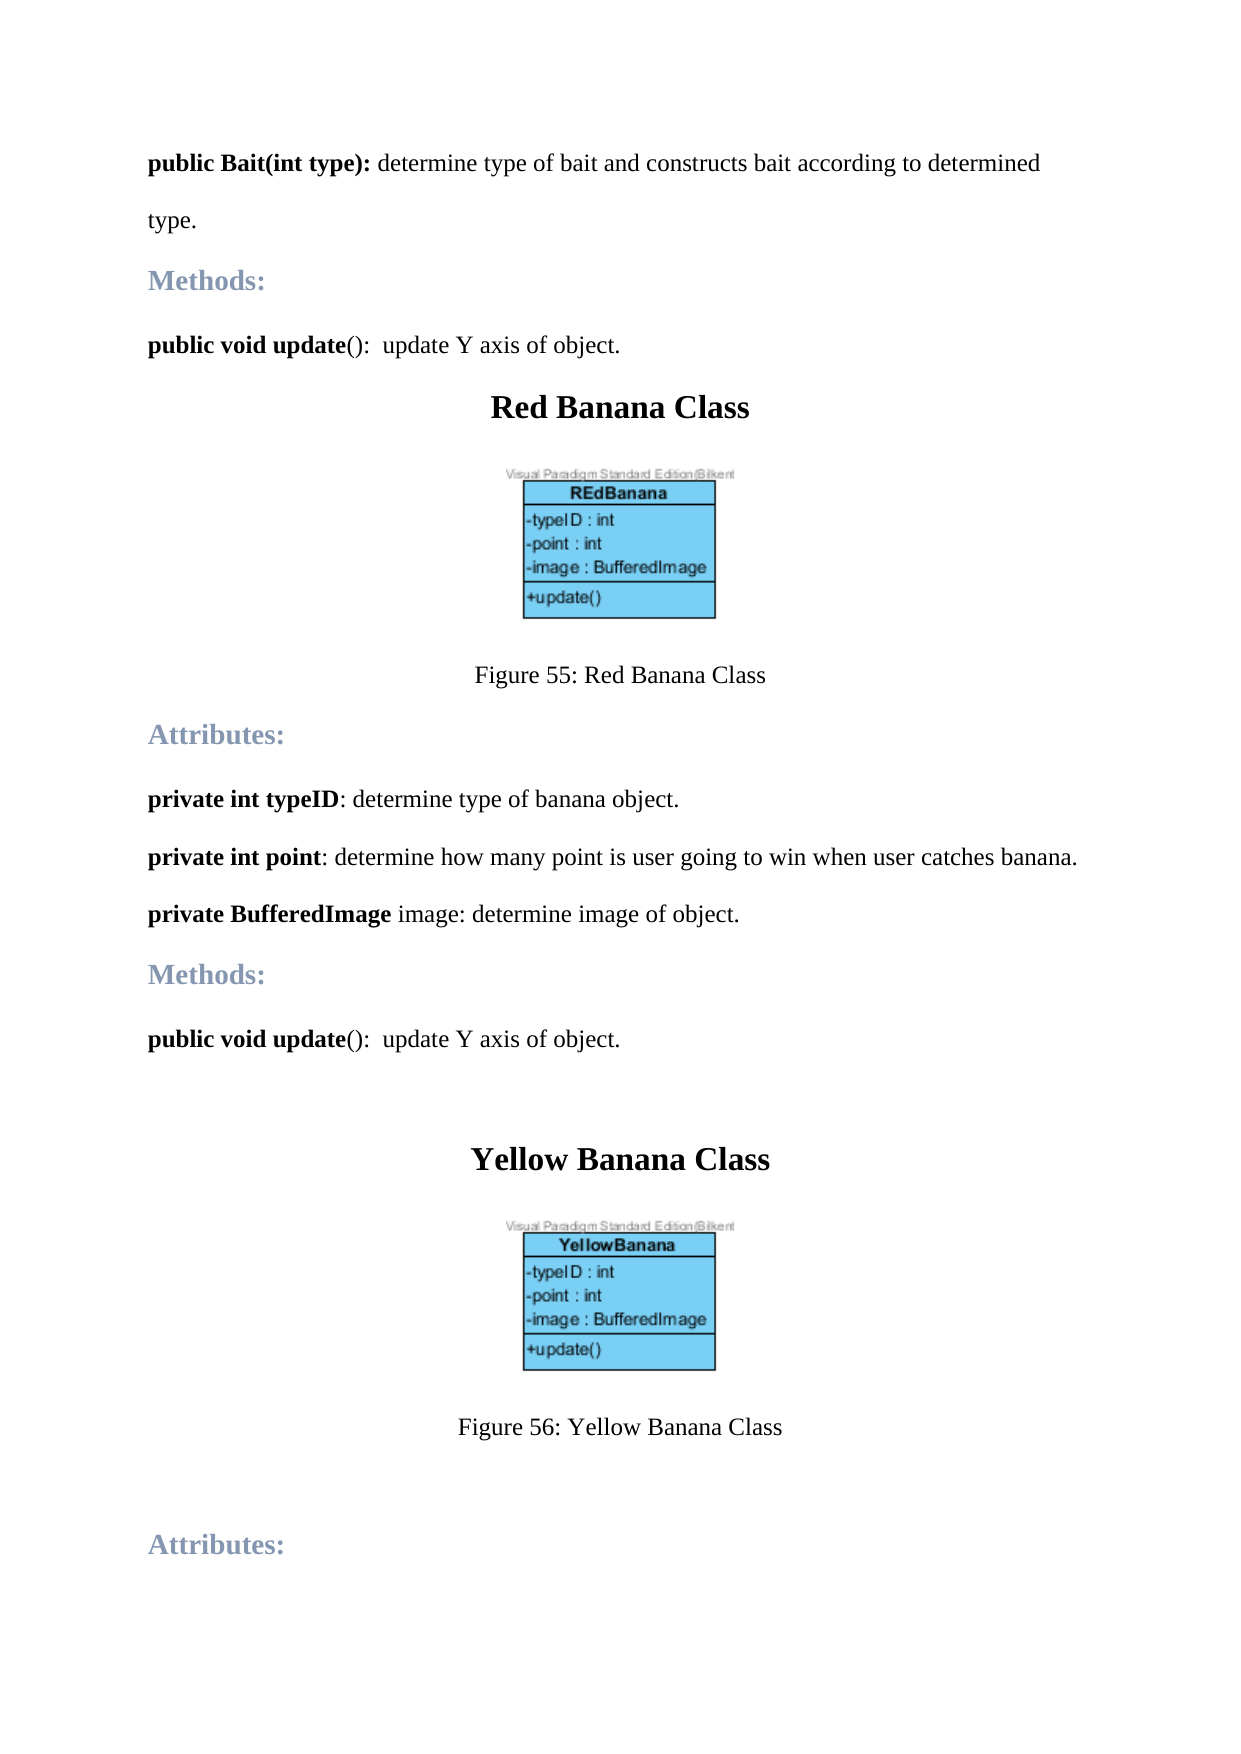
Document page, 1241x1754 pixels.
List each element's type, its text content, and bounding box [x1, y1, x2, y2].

text Methods: [148, 263, 1093, 296]
text Yellow Banana Class [148, 1139, 1093, 1177]
text private int point: determine how many point is user going to win when user catches banana. [148, 842, 1093, 871]
text private int typeID: determine type of banana object. [148, 784, 1093, 813]
text Red Banana Class [148, 387, 1093, 426]
text Figure 56: Yellow Banana Class [148, 1412, 1093, 1441]
text public void update(): update Y axis of object. [148, 1024, 1093, 1053]
text Attributes: [148, 1527, 1093, 1561]
text Attributes: [148, 717, 1093, 751]
picture [506, 463, 735, 638]
text Figure 55: Red Banana Class [148, 660, 1093, 689]
text public Bait(int type): determine type of bait and constructs bait according to determined type. [148, 148, 1093, 234]
text private BufferedImage image: determine image of object. [148, 899, 1093, 928]
text Methods: [148, 957, 1093, 991]
picture [506, 1215, 735, 1390]
text public void update(): update Y axis of object. [148, 330, 1093, 358]
